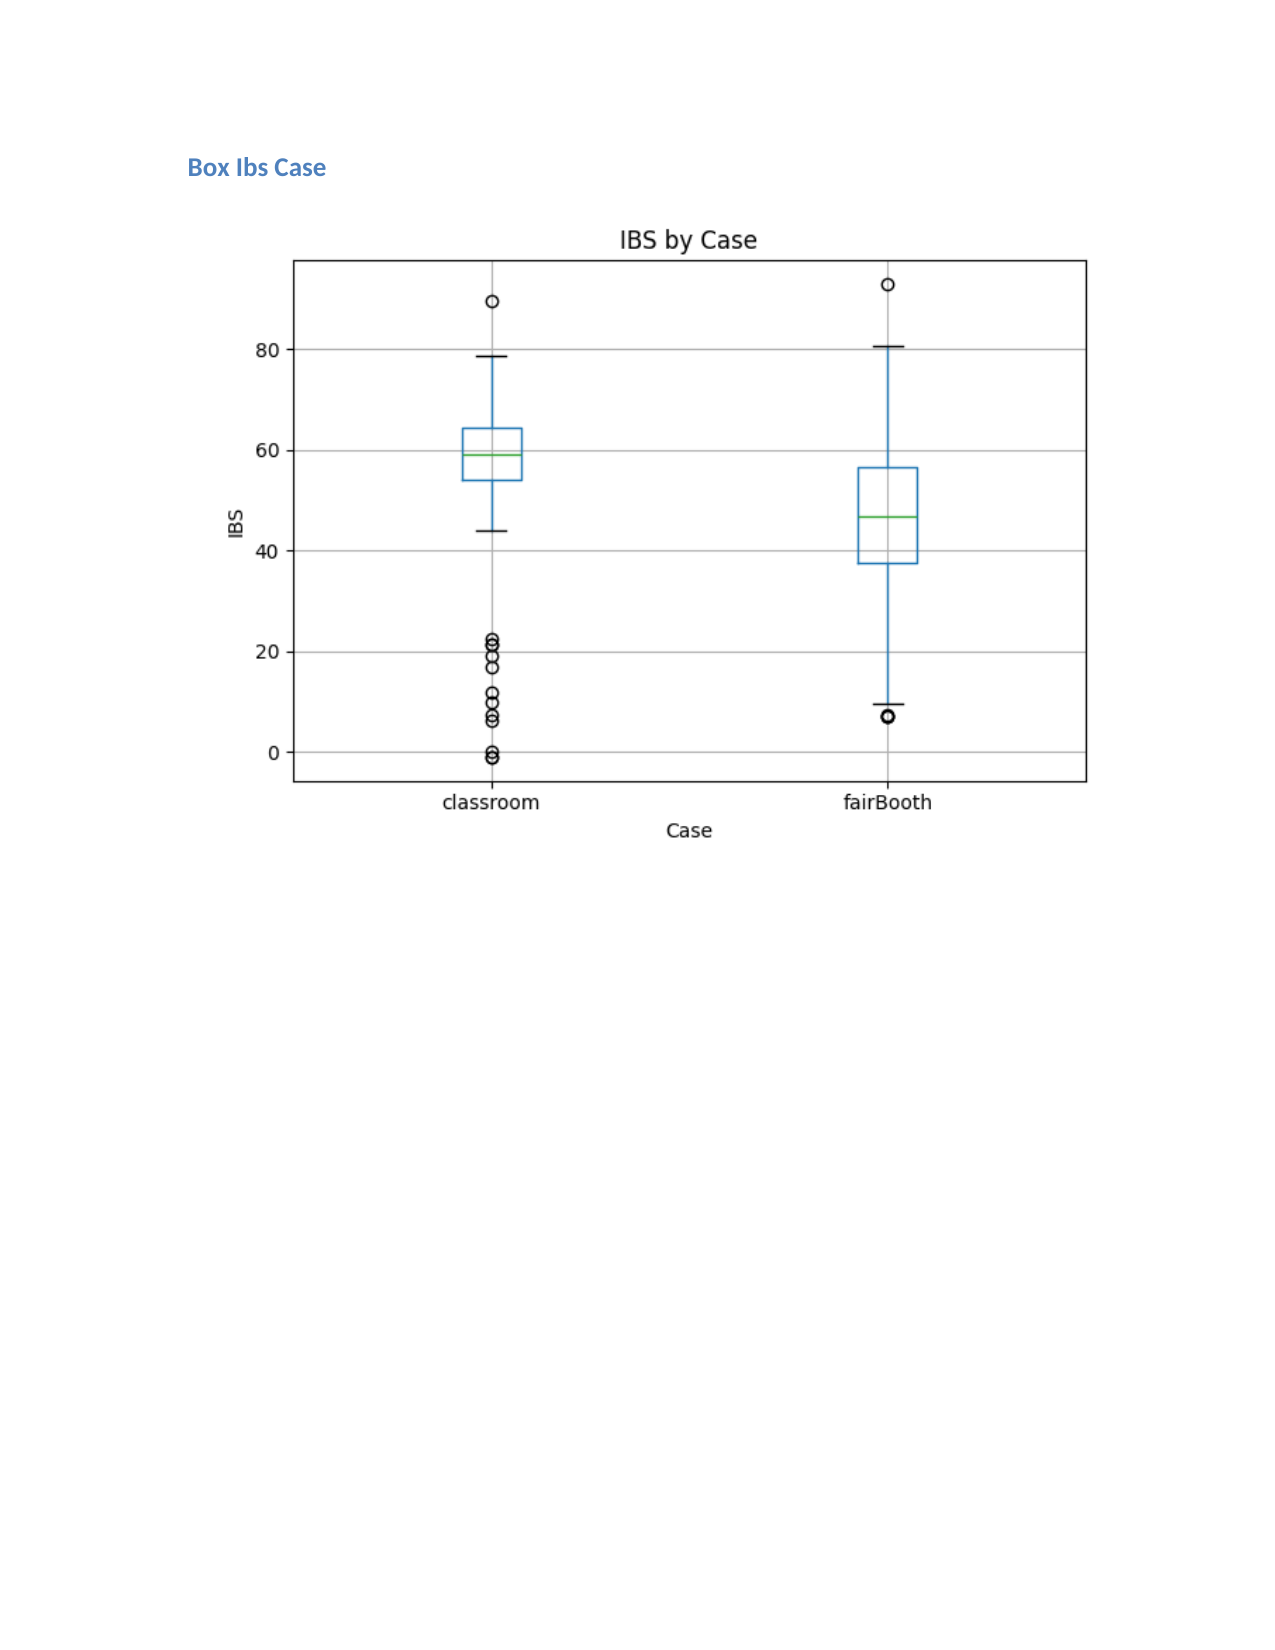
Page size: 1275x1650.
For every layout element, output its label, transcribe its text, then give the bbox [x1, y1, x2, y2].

subtitle Box Ibs Case [187, 150, 1087, 183]
picture [206, 187, 1107, 863]
